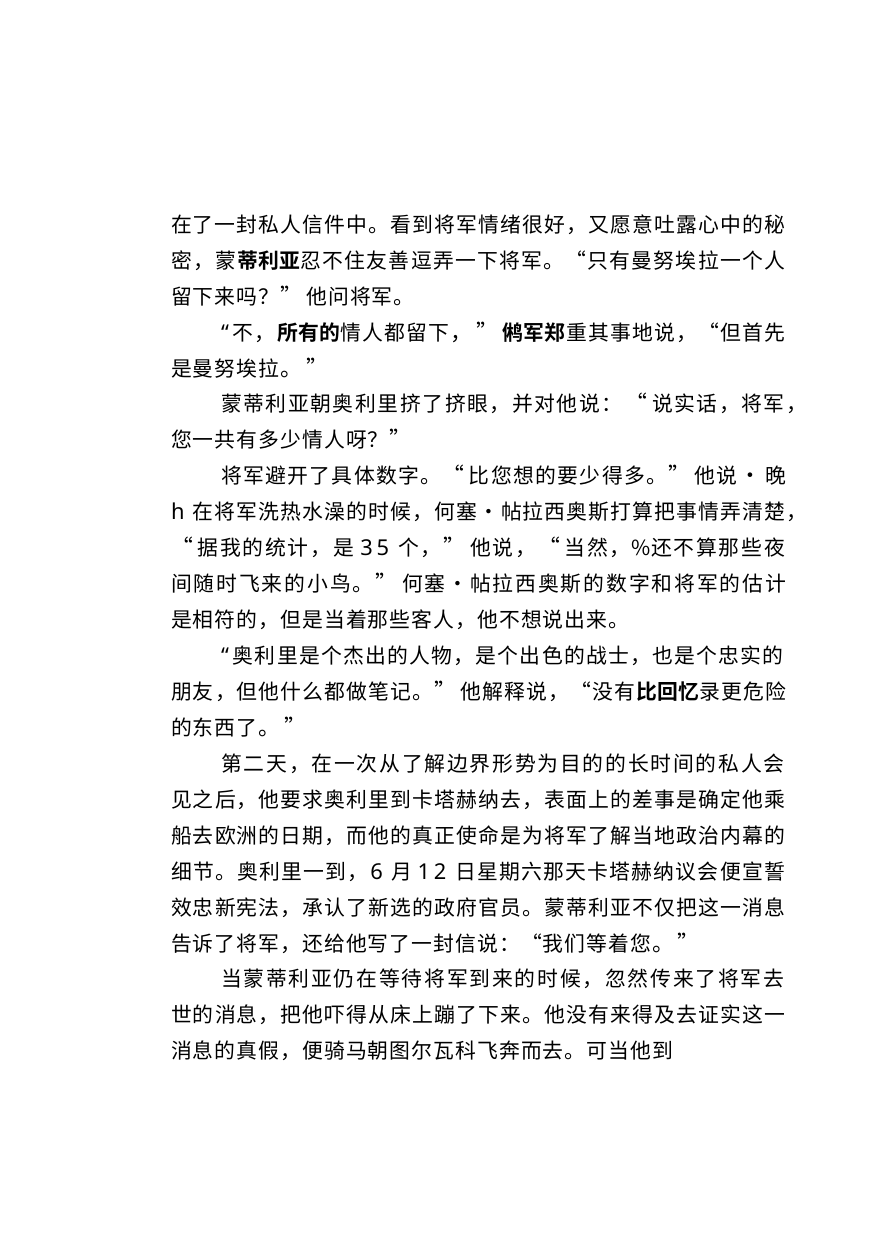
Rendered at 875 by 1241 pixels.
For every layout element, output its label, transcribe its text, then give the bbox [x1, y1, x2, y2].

text 将军避开了具体数字。“比您想的要少得多。”他说•晚h在将军洗热水澡的时候，何塞•帖拉西奥斯打算把事情弄清楚，“据我的统计，是35个，”他说，“当然，%还不算那些夜间随时飞来的小鸟。”何塞•帖拉西奥斯的数字和将军的估计是相符的，但是当着那些客人，他不想说出来。 [171, 455, 786, 635]
text 在了一封私人信件中。看到将军情绪很好，又愿意吐露心中的秘密，蒙蒂利亚忍不住友善逗弄一下将军。“只有曼努埃拉一个人留下来吗？”他问将军。 [171, 203, 786, 311]
text 第二天，在一次从了解边界形势为目的的长时间的私人会见之后，他要求奥利里到卡塔赫纳去，表面上的差事是确定他乘船去欧洲的日期，而他的真正使命是为将军了解当地政治内幕的细节。奥利里一到，6月12日星期六那天卡塔赫纳议会便宣誓效忠新宪法，承认了新选的政府官员。蒙蒂利亚不仅把这一消息告诉了将军，还给他写了一封信说：“我们等着您。” [171, 742, 786, 958]
text 蒙蒂利亚朝奥利里挤了挤眼，并对他说：“说实话，将军，您一共有多少情人呀？” [171, 383, 786, 455]
text “不，所有的情人都留下，”鸺军郑重其事地说，“但首先是曼努埃拉。” [171, 311, 786, 383]
text “奥利里是个杰出的人物，是个出色的战士，也是个忠实的朋友，但他什么都做笔记。”他解释说，“没有比回忆录更危险的东西了。” [171, 635, 786, 742]
text 当蒙蒂利亚仍在等待将军到来的时候，忽然传来了将军去世的消息，把他吓得从床上蹦了下来。他没有来得及去证实这一消息的真假，便骑马朝图尔瓦科飞奔而去。可当他到 [171, 958, 786, 1066]
